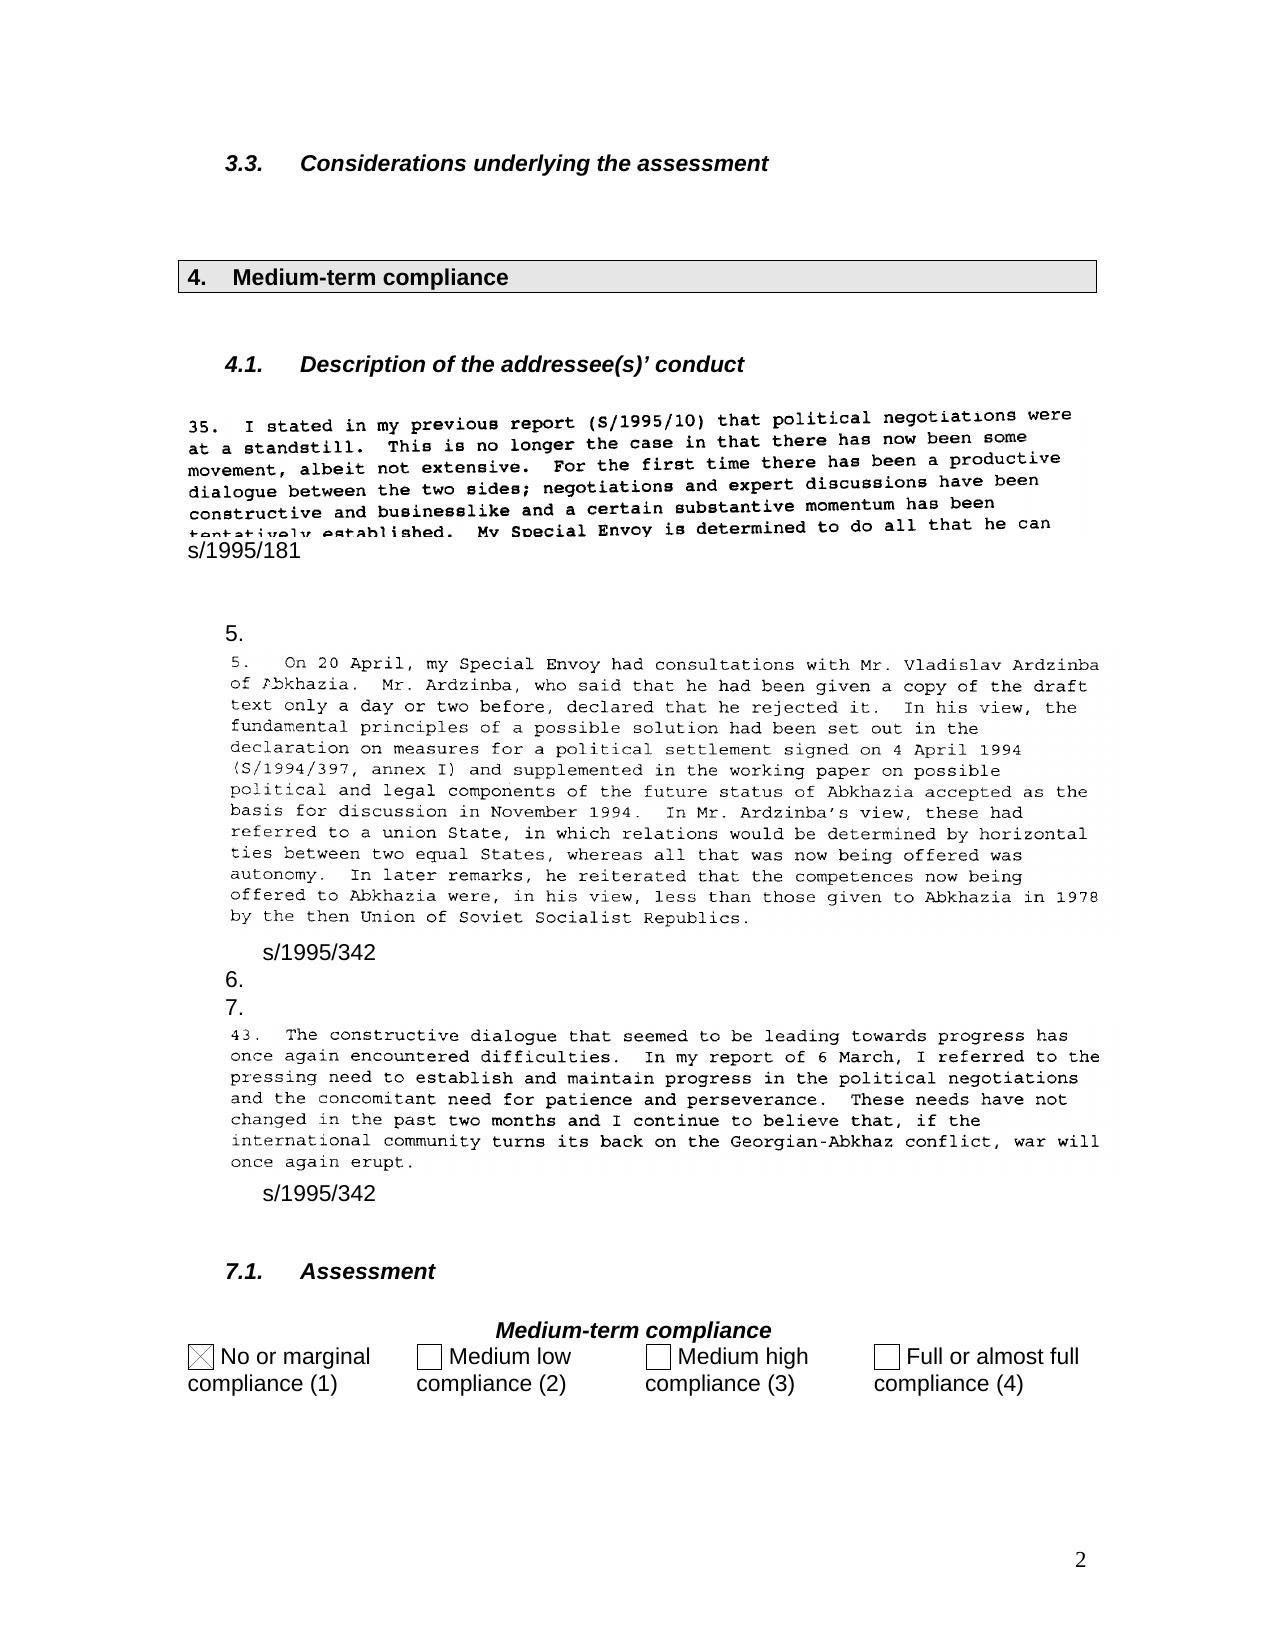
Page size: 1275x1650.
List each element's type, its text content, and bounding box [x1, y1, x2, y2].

list s/1995/342 [225, 1181, 1087, 1207]
table_cell Full or almost full compliance (4) [862, 1343, 1091, 1396]
subtitle Assessment [225, 1258, 1087, 1284]
text s/1995/181 [187, 537, 1087, 563]
table_cell Medium low compliance (2) [405, 1343, 633, 1396]
subtitle Medium-term compliance [179, 261, 1096, 292]
table_cell No or marginal compliance (1) [176, 1343, 405, 1396]
list s/1995/342 [225, 992, 1087, 1020]
list s/1995/342 [225, 618, 1087, 647]
subtitle Description of the addressee(s)’ conduct [225, 351, 1087, 377]
list s/1995/342 [225, 940, 1087, 966]
table_header Medium-term compliance [176, 1317, 1091, 1343]
subtitle Considerations underlying the assessment [225, 150, 1087, 176]
table_cell Medium high compliance (3) [634, 1343, 862, 1396]
